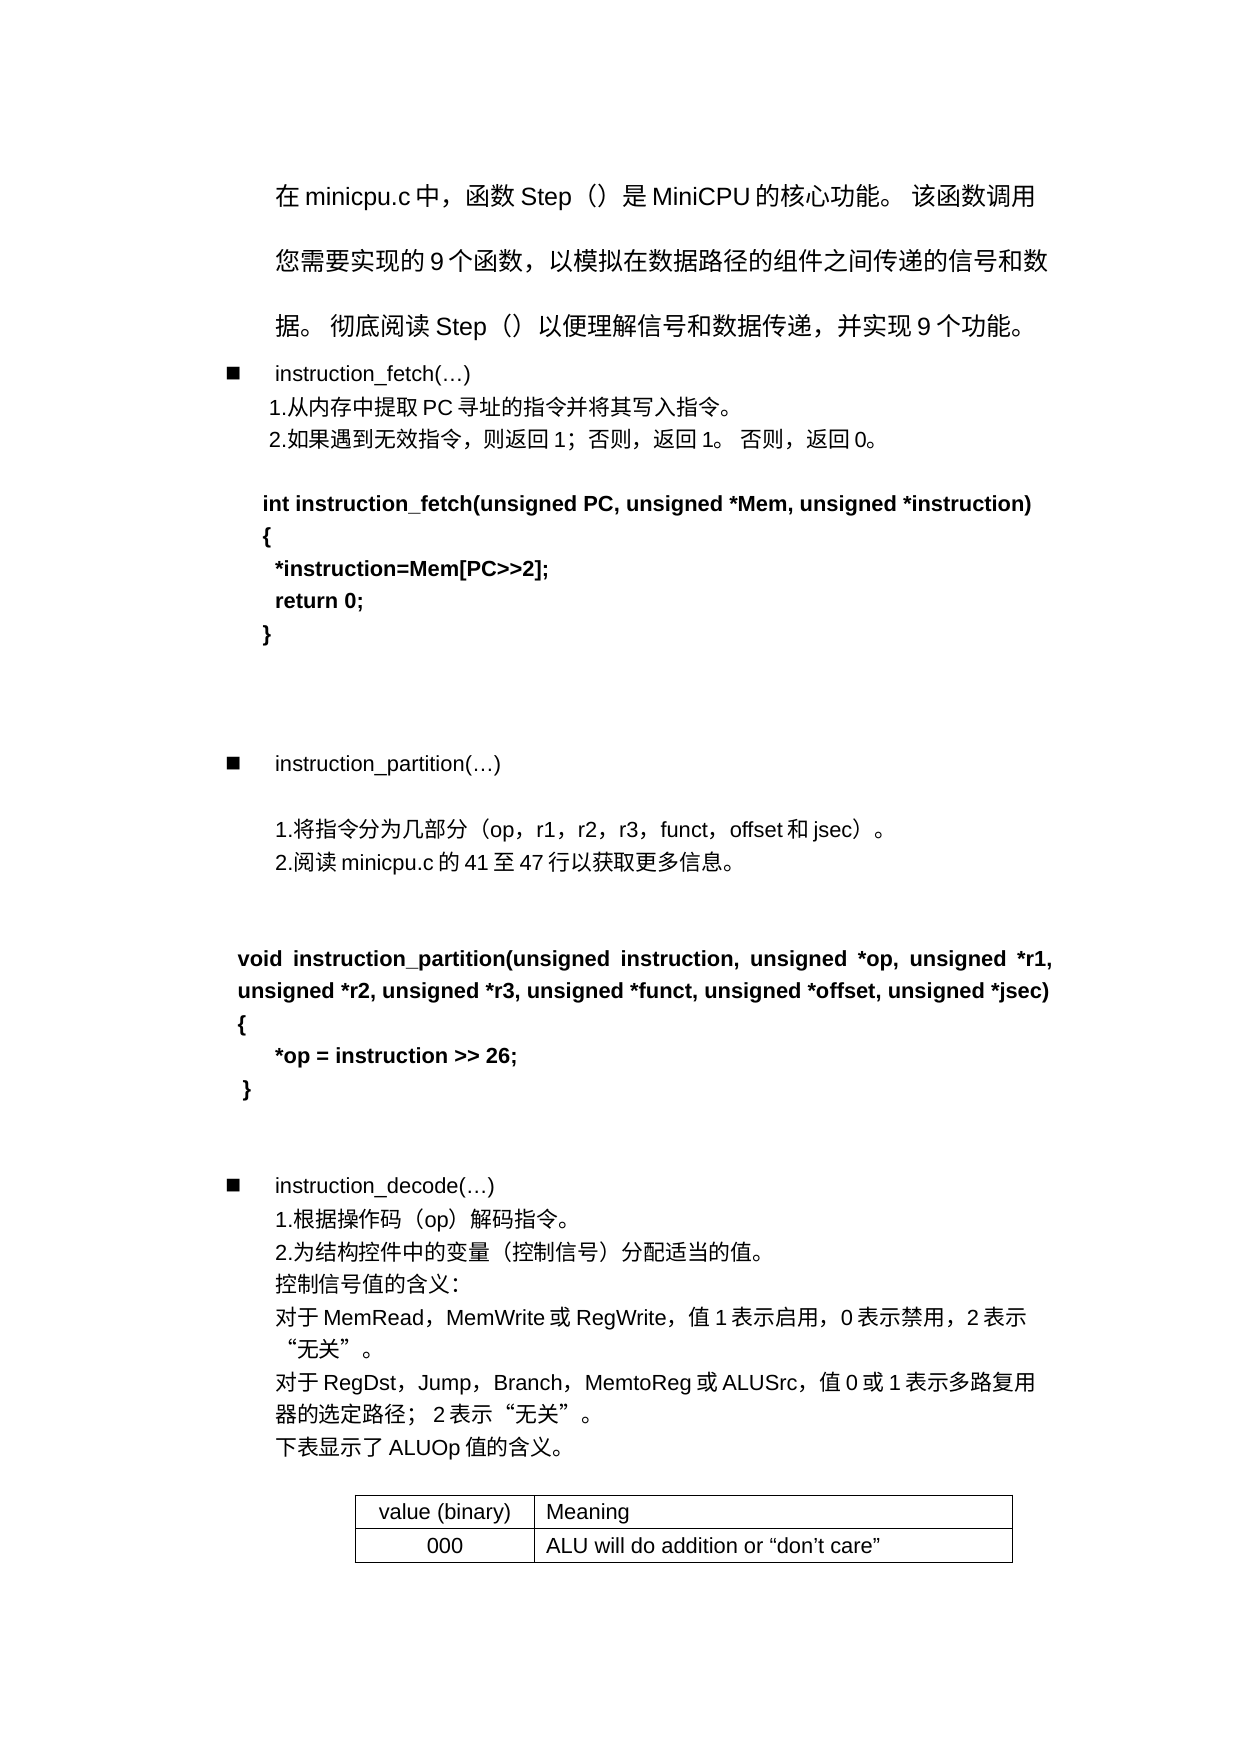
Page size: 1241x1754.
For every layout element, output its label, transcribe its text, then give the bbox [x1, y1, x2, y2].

table_cell 000 [356, 1529, 534, 1562]
table_cell ALU will do addition or “don’t care” [535, 1529, 1012, 1562]
text 控制信号值的含义： [275, 1267, 1053, 1299]
text int instruction_fetch(unsigned PC, unsigned *Mem, unsigned *instruction) [187, 487, 1053, 519]
text 1.将指令分为几部分（op，r1，r2，r3，funct，offset和jsec）。 [275, 812, 1053, 844]
text } [187, 1072, 1053, 1104]
text 对于RegDst，Jump，Branch，MemtoReg或ALUSrc，值0或1表示多路复用器的选定路径； 2表示“无关”。 [275, 1364, 1053, 1429]
table_header Meaning [535, 1496, 1012, 1528]
list 2.如果遇到无效指令，则返回1；否则，返回1。 否则，返回0。 [225, 422, 1053, 454]
table_header value (binary) [356, 1496, 534, 1528]
text 在minicpu.c中，函数Step（）是MiniCPU的核心功能。 该函数调用您需要实现的9个函数，以模拟在数据路径的组件之间传递的信号和数据。 彻底阅读Step（）以便理解信号和数据传递，并实现9个功能。 [275, 162, 1053, 357]
text { [187, 1007, 1053, 1039]
text void instruction_partition(unsigned instruction, unsigned *op, unsigned *r1, unsigned *r2, unsigned *r3, unsigned *funct, unsigned *offset, unsigned *jsec) [237, 942, 1053, 1007]
text 对于MemRead，MemWrite或RegWrite，值1表示启用，0表示禁用，2表示“无关”。 [275, 1299, 1053, 1364]
text { *instruction=Mem[PC>>2]; [187, 519, 1053, 584]
text *op = instruction >> 26; [187, 1039, 1053, 1072]
text 下表显示了ALUOp值的含义。 [275, 1429, 1053, 1462]
text 1.根据操作码（op）解码指令。 [275, 1202, 1053, 1234]
text return 0; [187, 584, 1053, 617]
list instruction_partition(…) [225, 747, 1053, 779]
list instruction_fetch(…) [225, 357, 1053, 389]
text } [187, 617, 1053, 649]
list 1.从内存中提取PC寻址的指令并将其写入指令。 [225, 389, 1053, 422]
text 2.阅读minicpu.c的41至47行以获取更多信息。 [275, 844, 1053, 877]
text 2.为结构控件中的变量（控制信号）分配适当的值。 [275, 1234, 1053, 1267]
list instruction_decode(…) [225, 1169, 1053, 1202]
